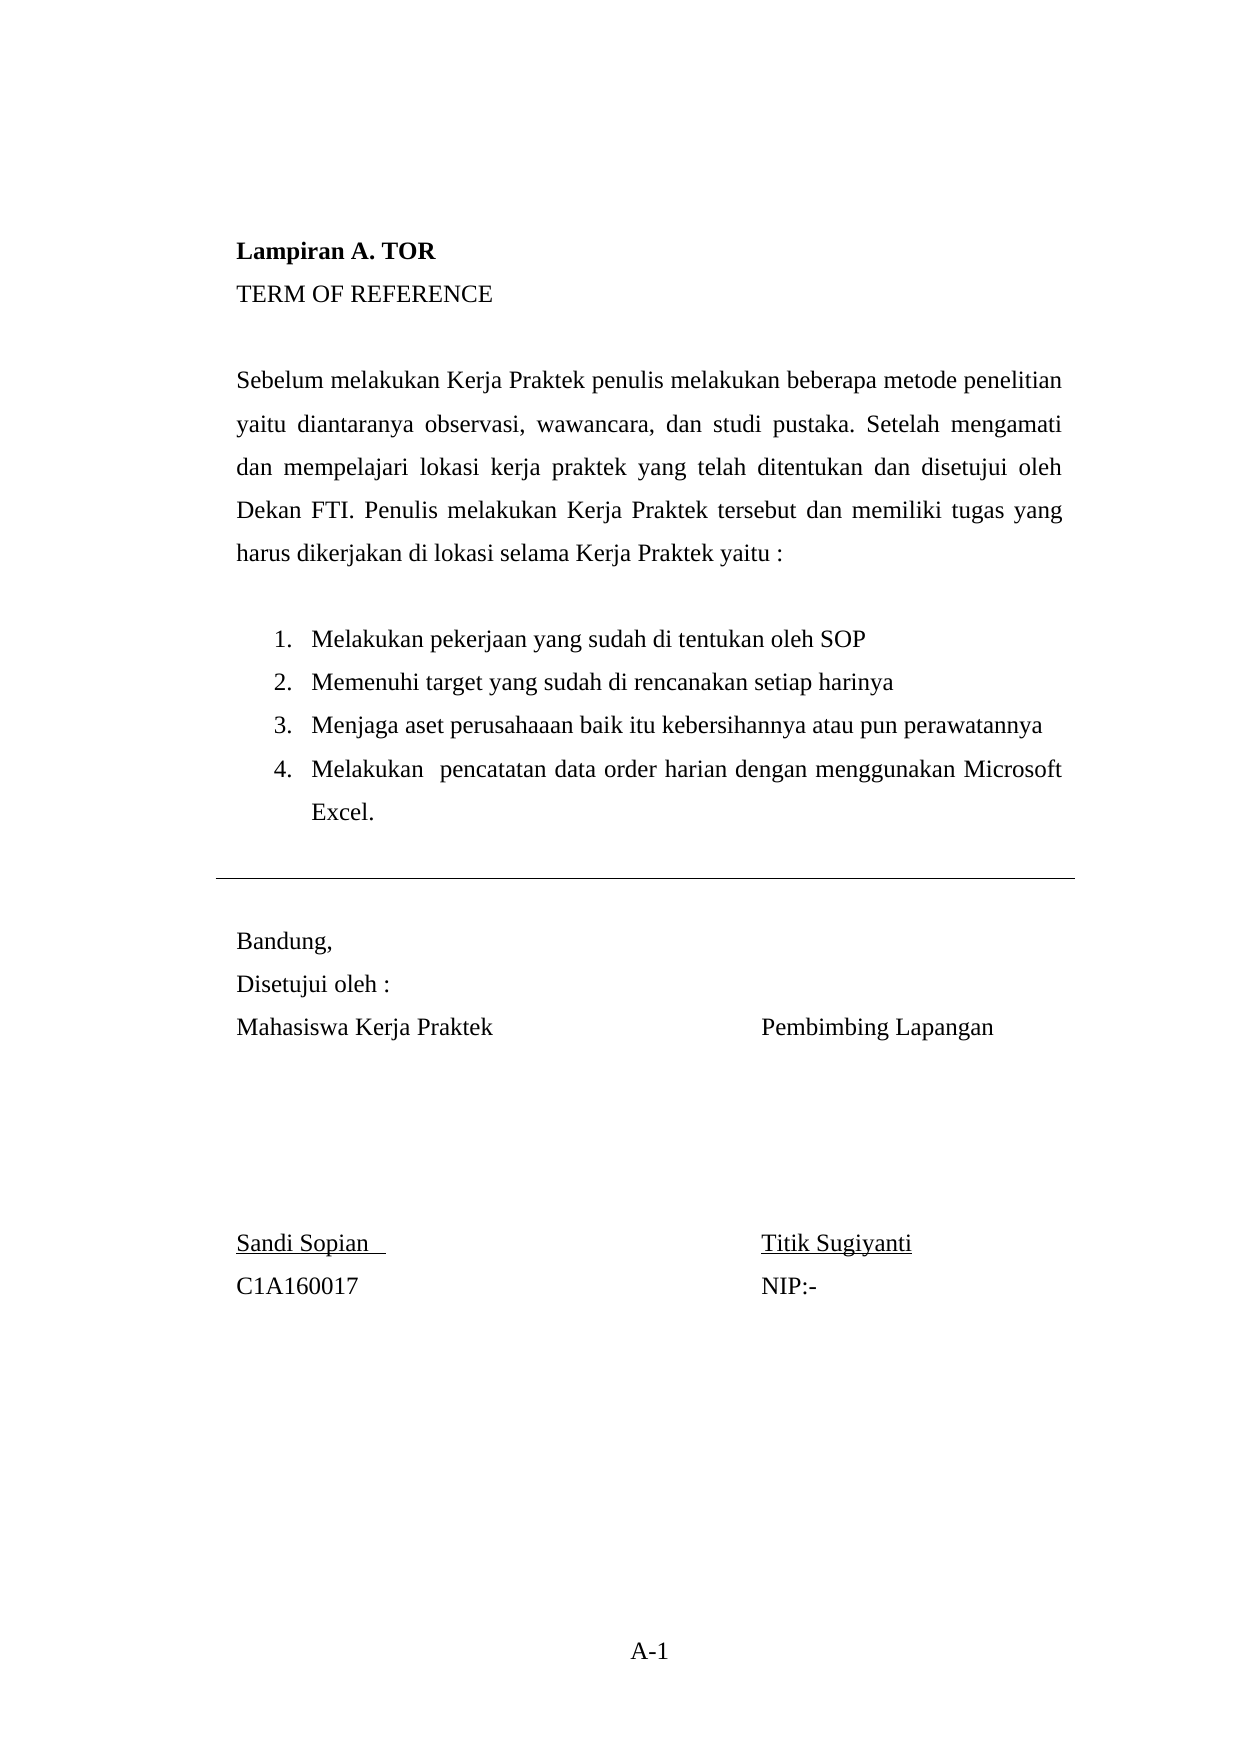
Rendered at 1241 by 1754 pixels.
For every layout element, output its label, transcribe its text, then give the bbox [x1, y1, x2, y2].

text Bandung, [236, 926, 1063, 955]
list Melakukan pekerjaan yang sudah di tentukan oleh SOP [274, 624, 1063, 653]
text Disetujui oleh : [236, 969, 1063, 998]
text C1A160017 NIP:- [236, 1271, 1063, 1300]
text Sebelum melakukan Kerja Praktek penulis melakukan beberapa metode penelitian yaitu diantaranya observasi, wawancara, dan studi pustaka. Setelah mengamati dan mempelajari lokasi kerja praktek yang telah ditentukan dan disetujui oleh Dekan FTI. Penulis melakukan Kerja Praktek tersebut dan memiliki tugas yang harus dikerjakan di lokasi selama Kerja Praktek yaitu : [236, 366, 1063, 567]
subtitle Lampiran A. TOR [236, 236, 1063, 265]
text TERM OF REFERENCE [236, 279, 1063, 308]
list Memenuhi target yang sudah di rencanakan setiap harinya [274, 667, 1063, 696]
text Sandi Sopian Titik Sugiyanti [236, 1228, 1063, 1257]
text Mahasiswa Kerja Praktek Pembimbing Lapangan [236, 1012, 1063, 1041]
list Menjaga aset perusahaaan baik itu kebersihannya atau pun perawatannya [274, 711, 1063, 739]
list Melakukan pencatatan data order harian dengan menggunakan Microsoft Excel. [274, 754, 1063, 826]
